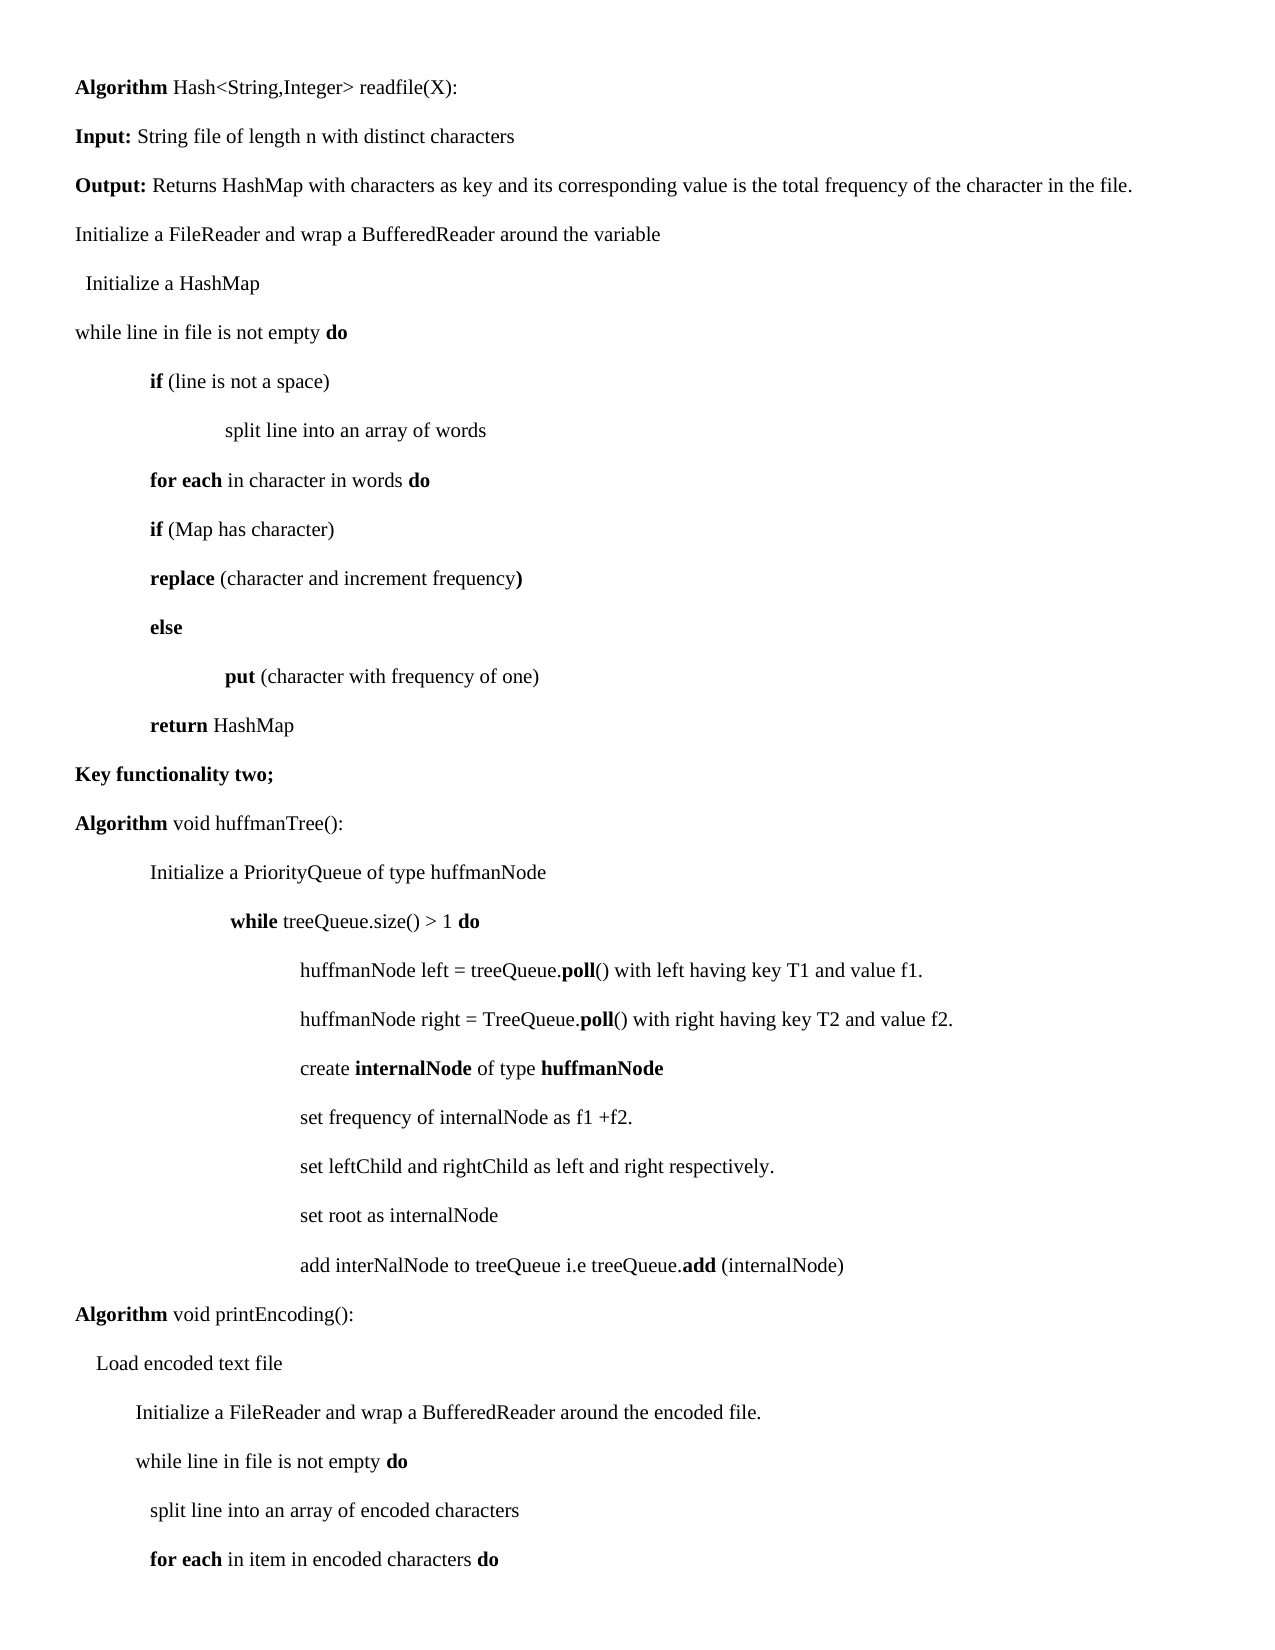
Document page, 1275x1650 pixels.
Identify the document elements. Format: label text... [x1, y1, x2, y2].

text Load encoded text file [75, 1351, 1200, 1375]
text for each in character in words do [75, 467, 1200, 492]
text return HashMap [75, 713, 1200, 737]
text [135, 1400, 1200, 1424]
text Algorithm Hash<String,Integer> readfile(X): [75, 75, 1200, 99]
text add interNalNode to treeQueue i.e treeQueue.add (internalNode) [300, 1252, 1200, 1277]
text Algorithm void printEncoding(): [75, 1302, 1200, 1326]
text put (character with frequency of one) [75, 664, 1200, 688]
text if (Map has character) [75, 517, 1200, 541]
text set leftChild and rightChild as left and right respectively. [300, 1154, 1200, 1178]
text create internalNode of type huffmanNode [300, 1056, 1200, 1080]
text set frequency of internalNode as f1 +f2. [300, 1105, 1200, 1129]
text while treeQueue.size() > 1 do [75, 909, 1200, 933]
text huffmanNode left = treeQueue.poll() with left having key T1 and value f1. [300, 958, 1200, 982]
text replace (character and increment frequency) [75, 566, 1200, 590]
text split line into an array of words [75, 418, 1200, 442]
text Output: Returns HashMap with characters as key and its corresponding value is the total frequency of the character in the file. [75, 173, 1200, 197]
text Input: String file of length n with distinct characters [75, 124, 1200, 148]
text while line in file is not empty do [75, 320, 1200, 344]
text Initialize a FileReader and wrap a BufferedReader around the variable [75, 222, 1200, 246]
text while line in file is not empty do [135, 1449, 1200, 1473]
text for each in item in encoded characters do [135, 1547, 1200, 1571]
text huffmanNode right = TreeQueue.poll() with right having key T2 and value f2. [300, 1007, 1200, 1031]
text set root as internalNode [300, 1203, 1200, 1227]
text Key functionality two; [75, 762, 1200, 786]
text else [75, 615, 1200, 639]
text if (line is not a space) [75, 369, 1200, 393]
text Algorithm void huffmanTree(): [75, 811, 1200, 835]
text Initialize a HashMap [75, 271, 1200, 295]
text split line into an array of encoded characters [135, 1498, 1200, 1522]
text Initialize a PriorityQueue of type huffmanNode [75, 860, 1200, 884]
